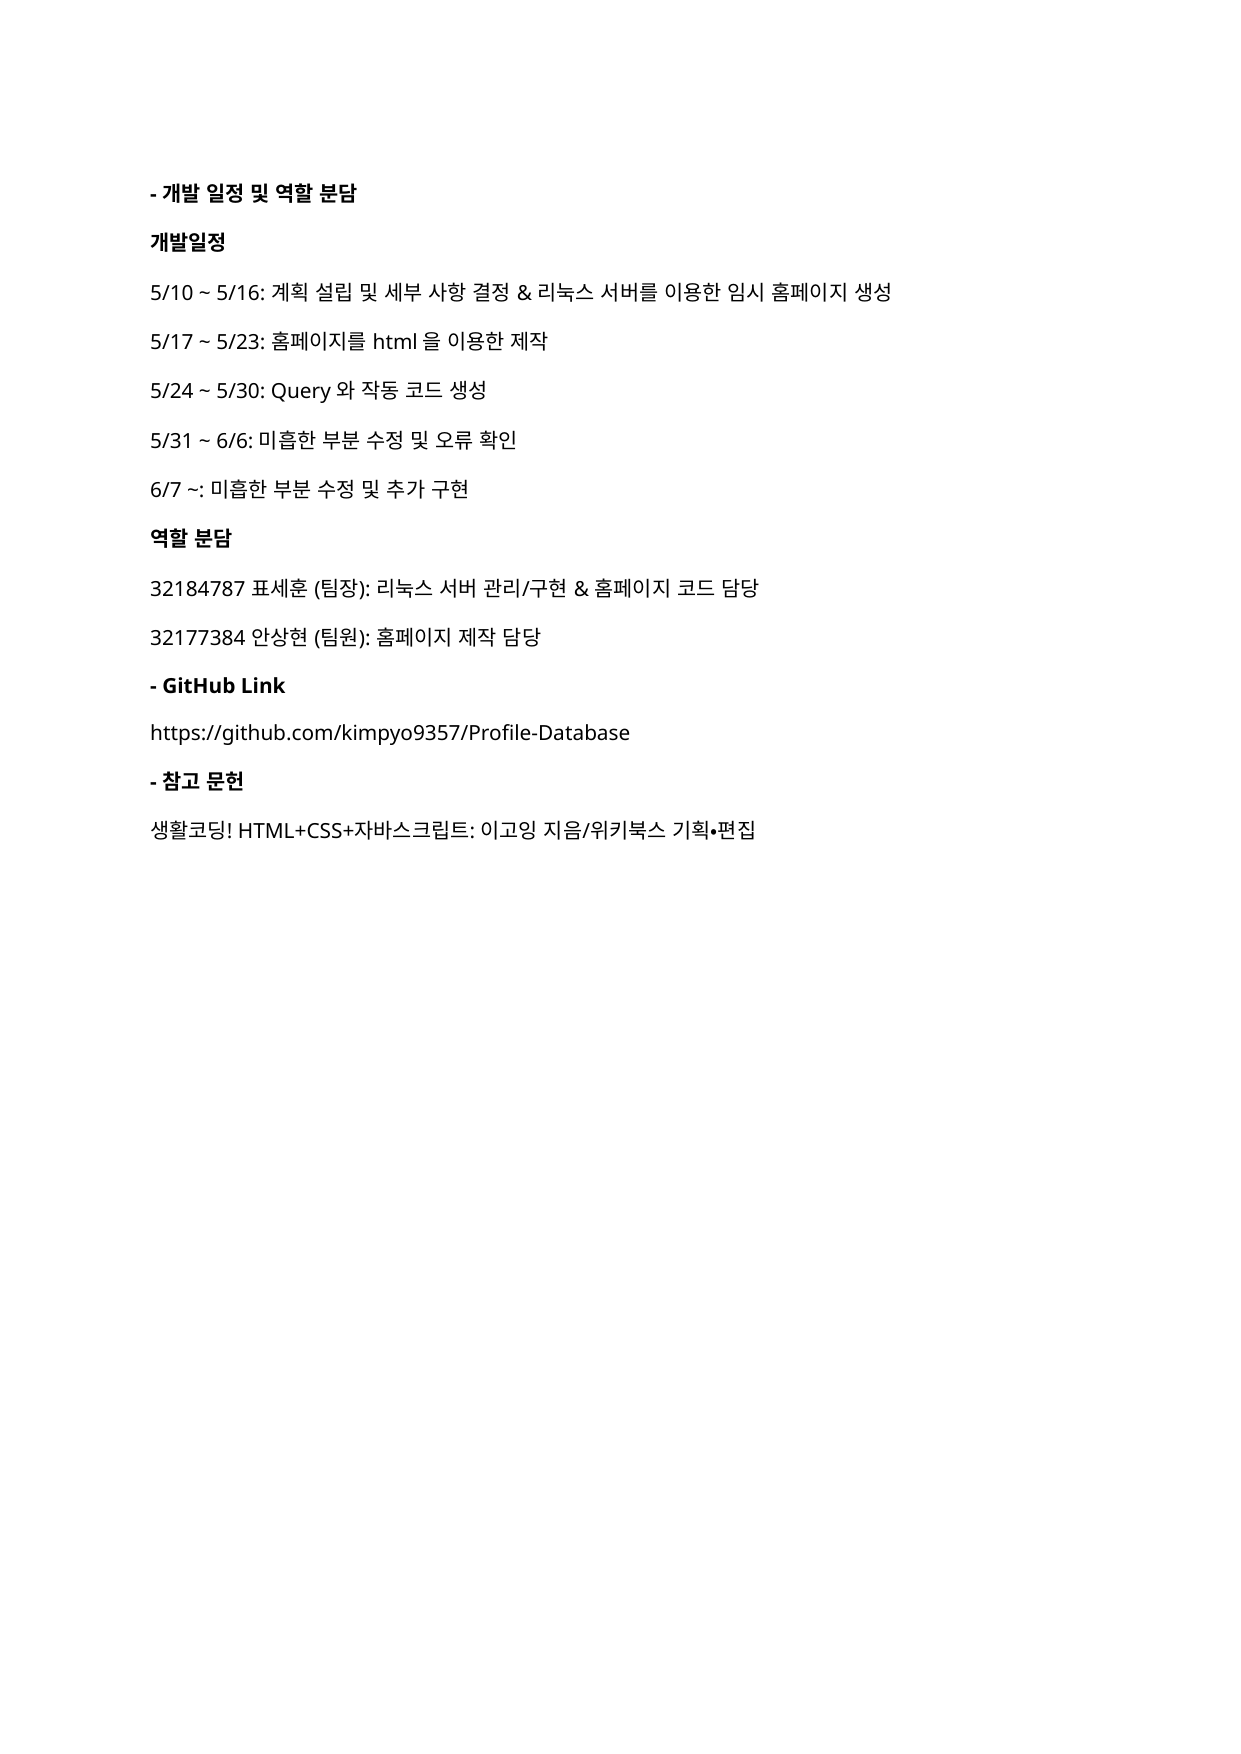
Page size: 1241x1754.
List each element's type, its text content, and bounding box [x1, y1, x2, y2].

text 개발일정 [150, 227, 1090, 257]
text - 개발 일정 및 역할 분담 [150, 177, 1090, 207]
text 생활코딩! HTML+CSS+자바스크립트: 이고잉 지음/위키북스 기획•편집 [150, 815, 1090, 845]
text - 참고 문헌 [150, 765, 1090, 796]
text 32184787 표세훈 (팀장): 리눅스 서버 관리/구현 & 홈페이지 코드 담당 [150, 572, 1090, 602]
text 5/17 ~ 5/23: 홈페이지를 html을 이용한 제작 [150, 325, 1090, 356]
text 5/24 ~ 5/30: Query 와 작동 코드 생성 [150, 374, 1090, 405]
text https://github.com/kimpyo9357/Profile-Database [150, 718, 1090, 746]
text 5/10 ~ 5/16: 계획 설립 및 세부 사항 결정 & 리눅스 서버를 이용한 임시 홈페이지 생성 [150, 276, 1090, 306]
text 역할 분담 [150, 523, 1090, 553]
text 5/31 ~ 6/6: 미흡한 부분 수정 및 오류 확인 [150, 424, 1090, 454]
text - GitHub Link [150, 671, 1090, 699]
text 32177384 안상현 (팀원): 홈페이지 제작 담당 [150, 621, 1090, 652]
text 6/7 ~: 미흡한 부분 수정 및 추가 구현 [150, 473, 1090, 504]
